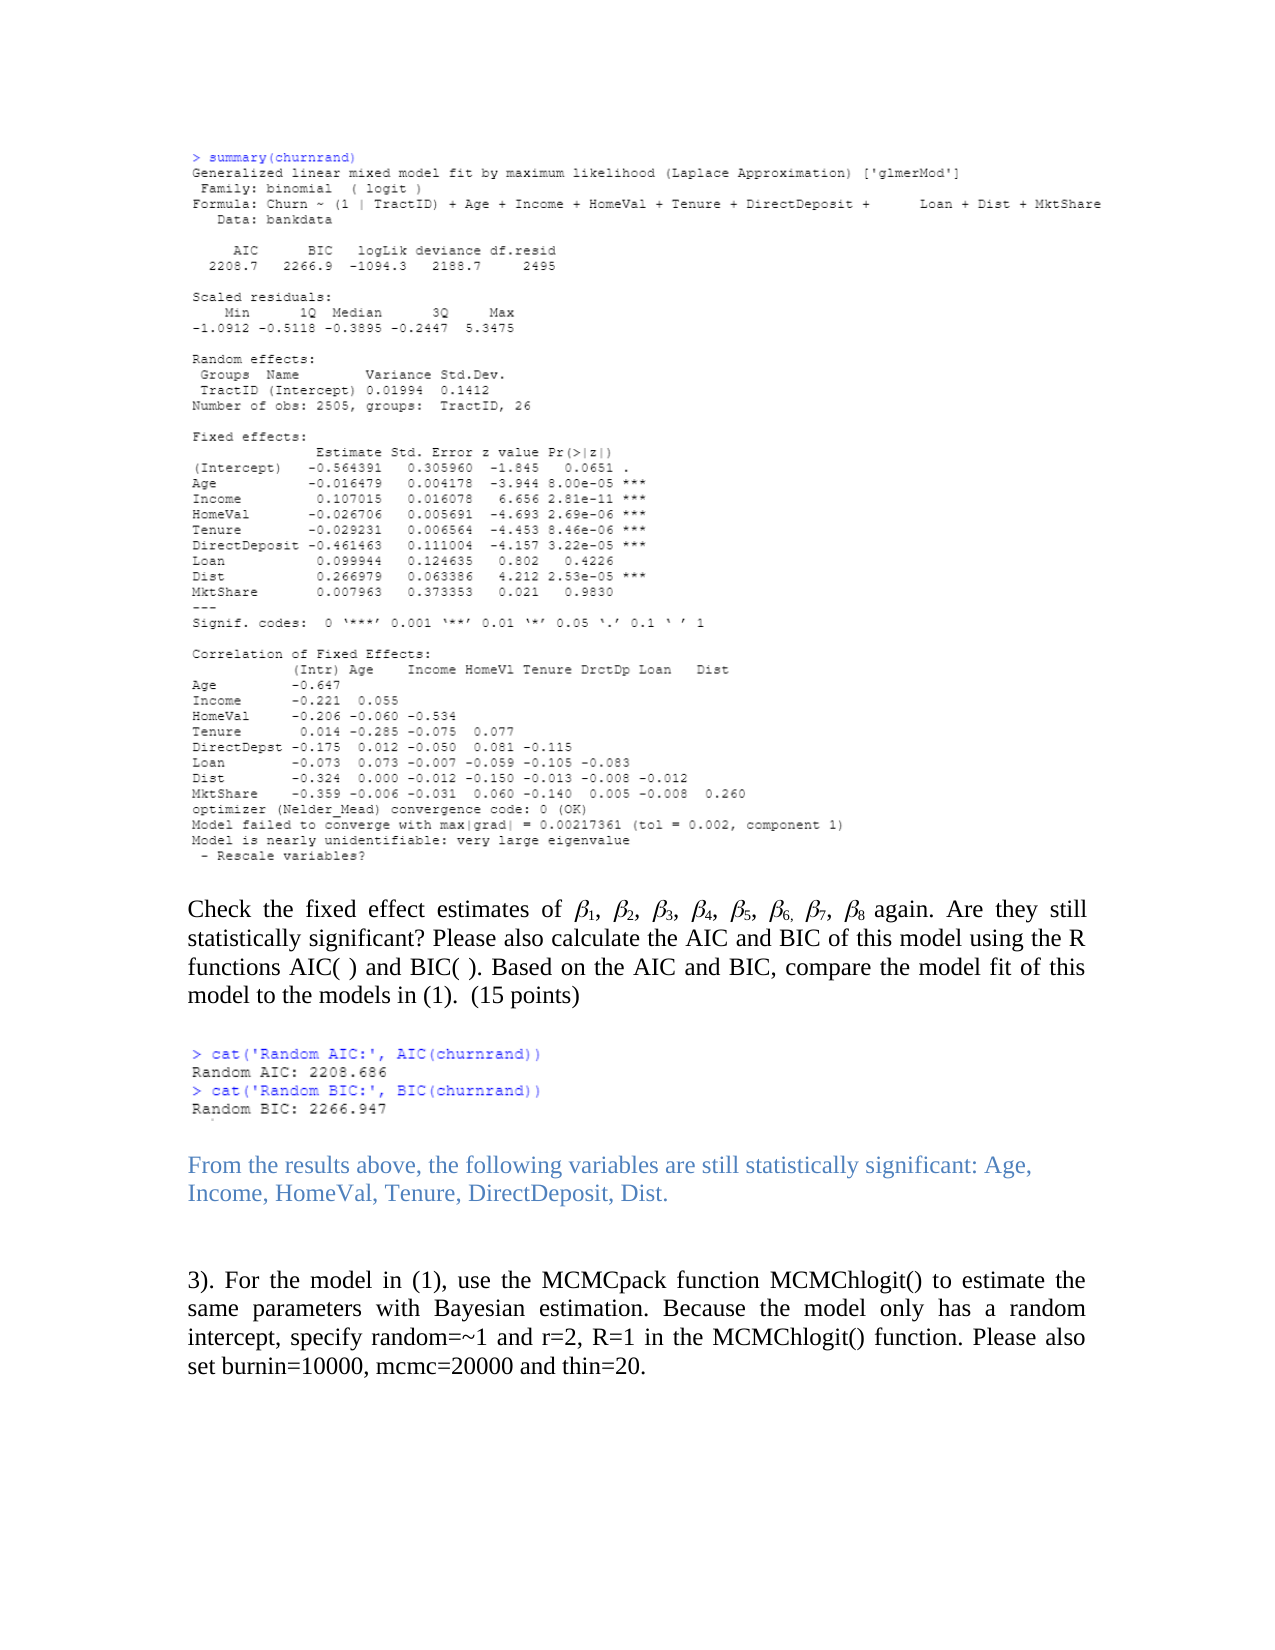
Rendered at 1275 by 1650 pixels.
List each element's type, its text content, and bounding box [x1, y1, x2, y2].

picture [187, 1038, 557, 1121]
text 3). For the model in (1), use the MCMCpack function MCMChlogit() to estimate the same parameters with Bayesian estimation. Because the model only has a random intercept, specify random=~1 and r=2, R=1 in the MCMChlogit() function. Please also set burnin=10000, mcmc=20000 and thin=20. [187, 1265, 1087, 1380]
text Check the fixed effect estimates of 1, 2, 3, 4, 5, 6, 7, 8 again. Are they still statistically significant? Please also calculate the AIC and BIC of this model using the R functions AIC( ) and BIC( ). Based on the AIC and BIC, compare the model fit of this model to the models in (1). (15 points) [187, 894, 1087, 1009]
text From the results above, the following variables are still statistically significant: Age, Income, HomeVal, Tenure, DirectDeposit, Dist. [187, 1150, 1087, 1207]
picture [187, 150, 1114, 866]
